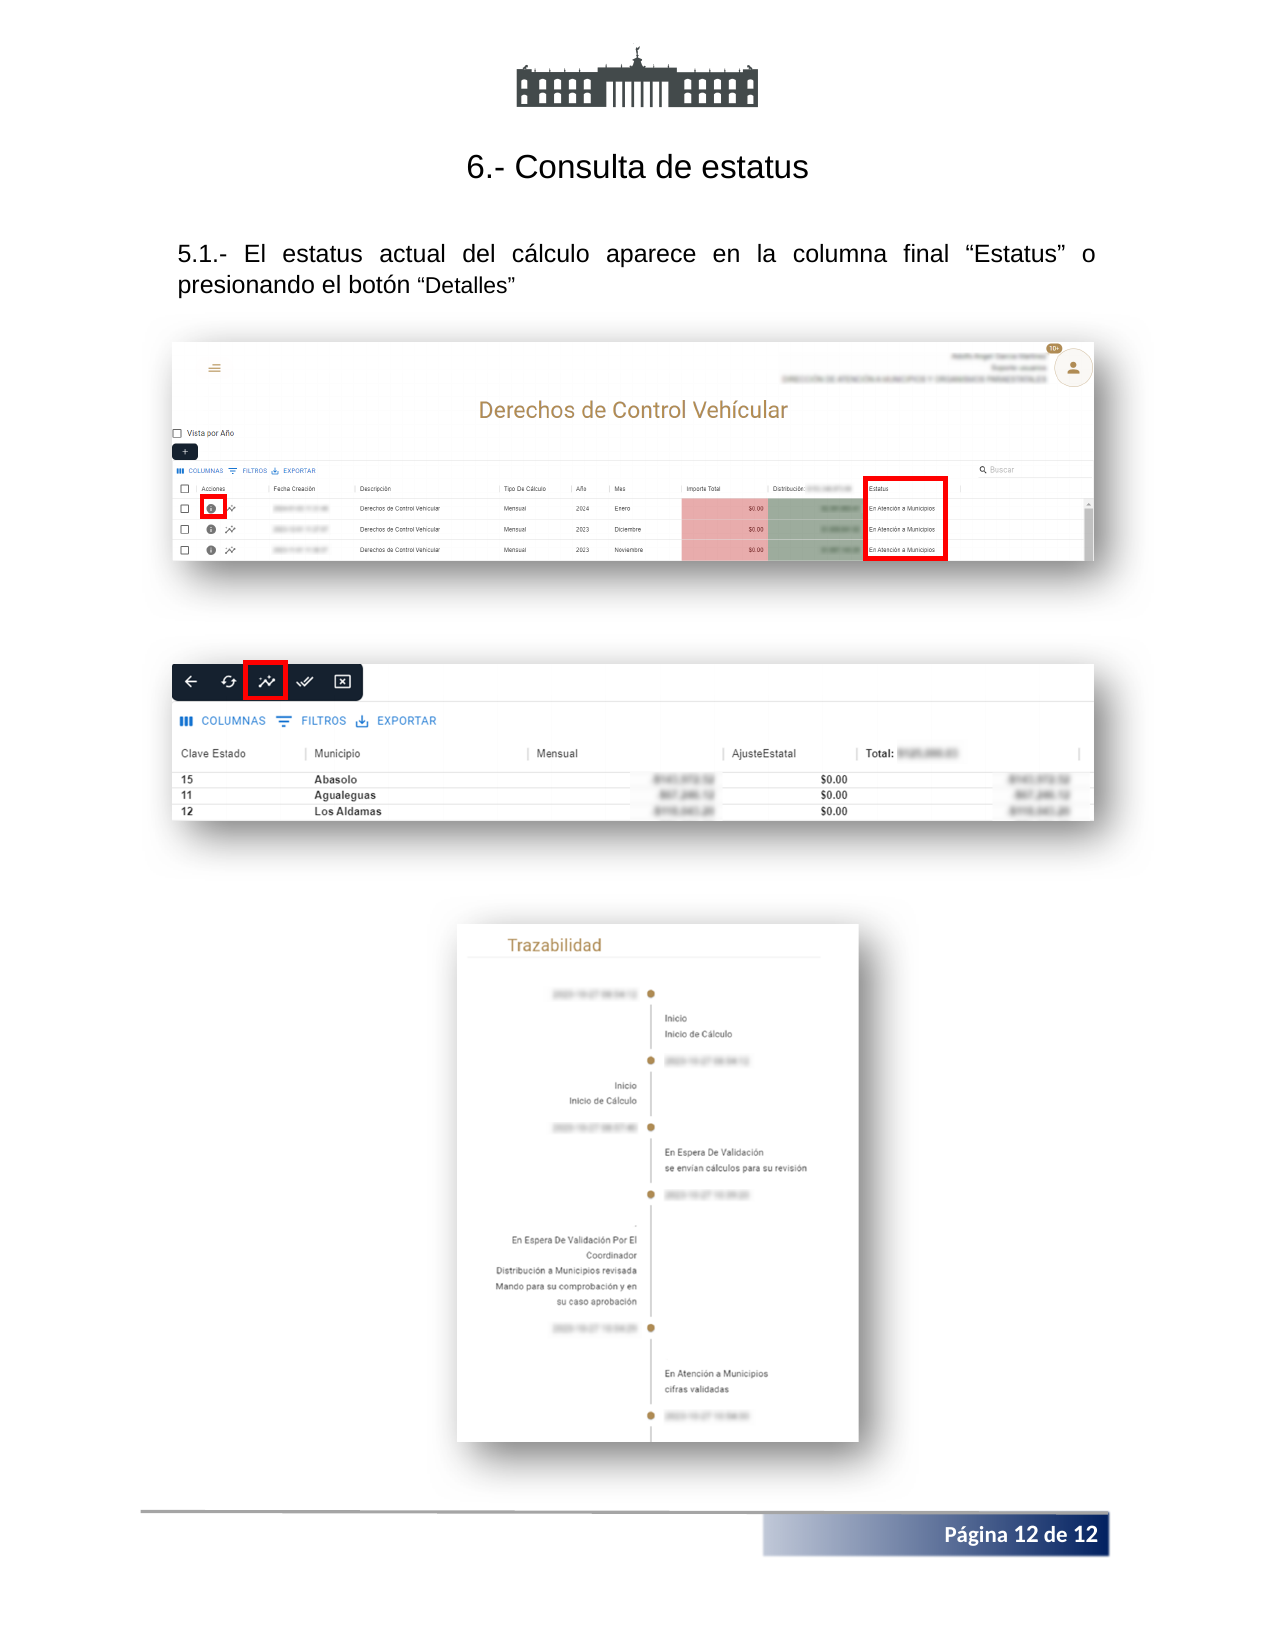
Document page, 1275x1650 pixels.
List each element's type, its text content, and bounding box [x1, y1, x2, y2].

picture [248, 665, 283, 696]
picture [515, 43, 760, 122]
picture [172, 664, 1094, 821]
subtitle 6.- Consulta de estatus [177, 148, 1098, 186]
picture [457, 924, 859, 1442]
picture [172, 342, 1094, 561]
text 5.1.- El estatus actual del cálculo aparece en la columna final “Estatus” o presionando el botón “Detalles” [177, 239, 1098, 298]
picture [868, 481, 943, 556]
